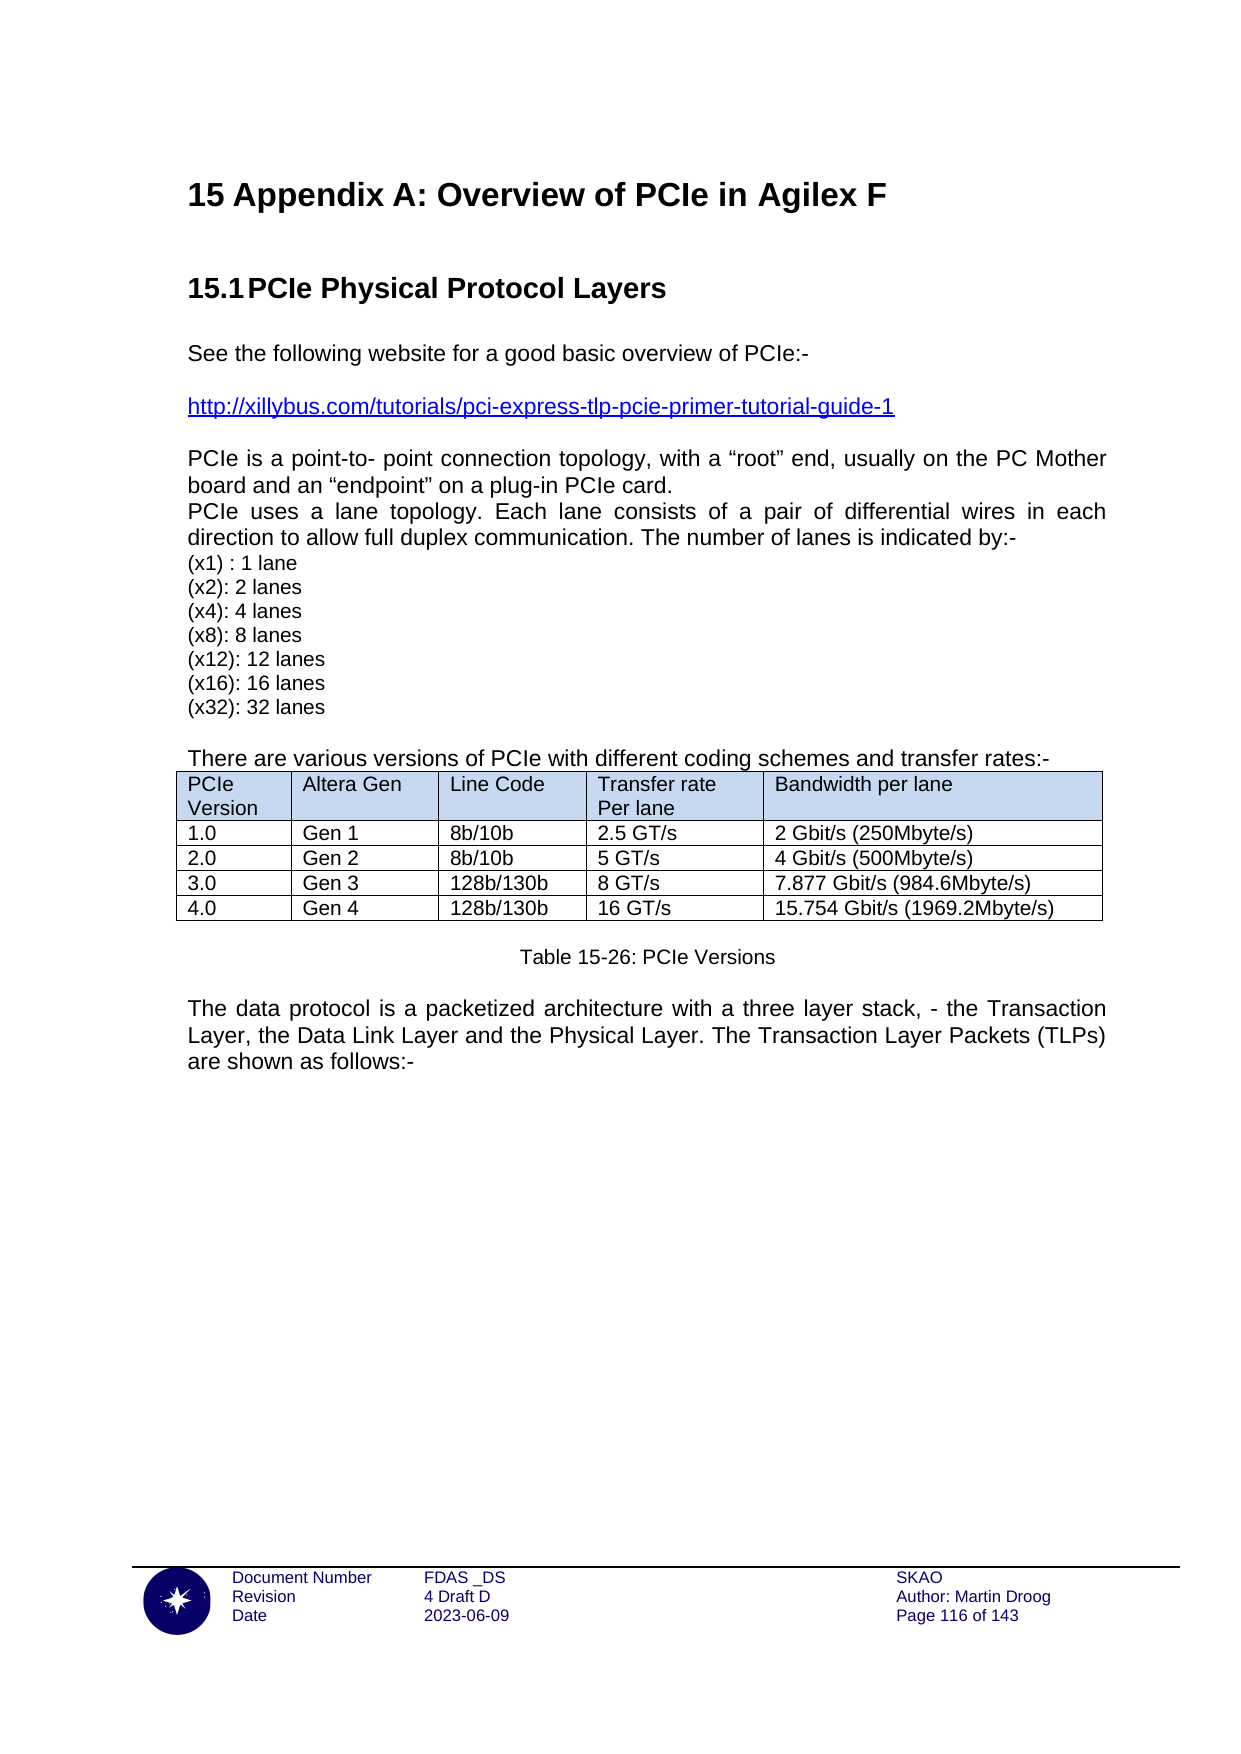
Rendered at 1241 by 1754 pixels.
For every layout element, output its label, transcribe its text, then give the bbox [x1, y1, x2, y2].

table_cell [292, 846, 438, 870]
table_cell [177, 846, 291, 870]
text (x12): 12 lanes [187, 647, 1107, 671]
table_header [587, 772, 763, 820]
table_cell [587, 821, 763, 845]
text Table 15-1: PCIe Versions [187, 945, 1107, 969]
subtitle PCIe Physical Protocol Layers [187, 271, 1107, 304]
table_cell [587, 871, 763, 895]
subtitle Appendix A: Overview of PCIe in Agilex F [187, 175, 1107, 213]
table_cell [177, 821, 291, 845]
text http://xillybus.com/tutorials/pci-express-tlp-pcie-primer-tutorial-guide-1 [187, 393, 1107, 419]
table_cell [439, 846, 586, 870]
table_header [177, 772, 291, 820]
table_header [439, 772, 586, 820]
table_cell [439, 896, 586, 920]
text (x32): 32 lanes [187, 694, 1107, 718]
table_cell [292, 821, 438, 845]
text (x8): 8 lanes [187, 623, 1107, 647]
text The data protocol is a packetized architecture with a three layer stack, - the Transaction Layer, the Data Link Layer and the Physical Layer. The Transaction Layer Packets (TLPs) are shown as follows:- [187, 995, 1107, 1074]
text (x1) : 1 lane [187, 551, 1107, 575]
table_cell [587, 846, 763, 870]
text (x2): 2 lanes [187, 575, 1107, 599]
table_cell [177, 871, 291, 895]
text PCIe uses a lane topology. Each lane consists of a pair of differential wires in each direction to allow full duplex communication. The number of lanes is indicated by:- [187, 498, 1107, 551]
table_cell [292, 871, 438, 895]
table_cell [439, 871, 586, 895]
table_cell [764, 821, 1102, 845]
text PCIe is a point-to- point connection topology, with a “root” end, usually on the PC Mother board and an “endpoint” on a plug-in PCIe card. [187, 445, 1107, 498]
text See the following website for a good basic overview of PCIe:- [187, 340, 1107, 366]
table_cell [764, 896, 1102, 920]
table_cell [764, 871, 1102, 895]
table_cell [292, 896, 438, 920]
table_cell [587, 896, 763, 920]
picture [143, 1567, 211, 1635]
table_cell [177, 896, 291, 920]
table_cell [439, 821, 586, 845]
text (x4): 4 lanes [187, 599, 1107, 623]
text (x16): 16 lanes [187, 671, 1107, 694]
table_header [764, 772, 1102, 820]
text There are various versions of PCIe with different coding schemes and transfer rates:- [187, 745, 1107, 771]
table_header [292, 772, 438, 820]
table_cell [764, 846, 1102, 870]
